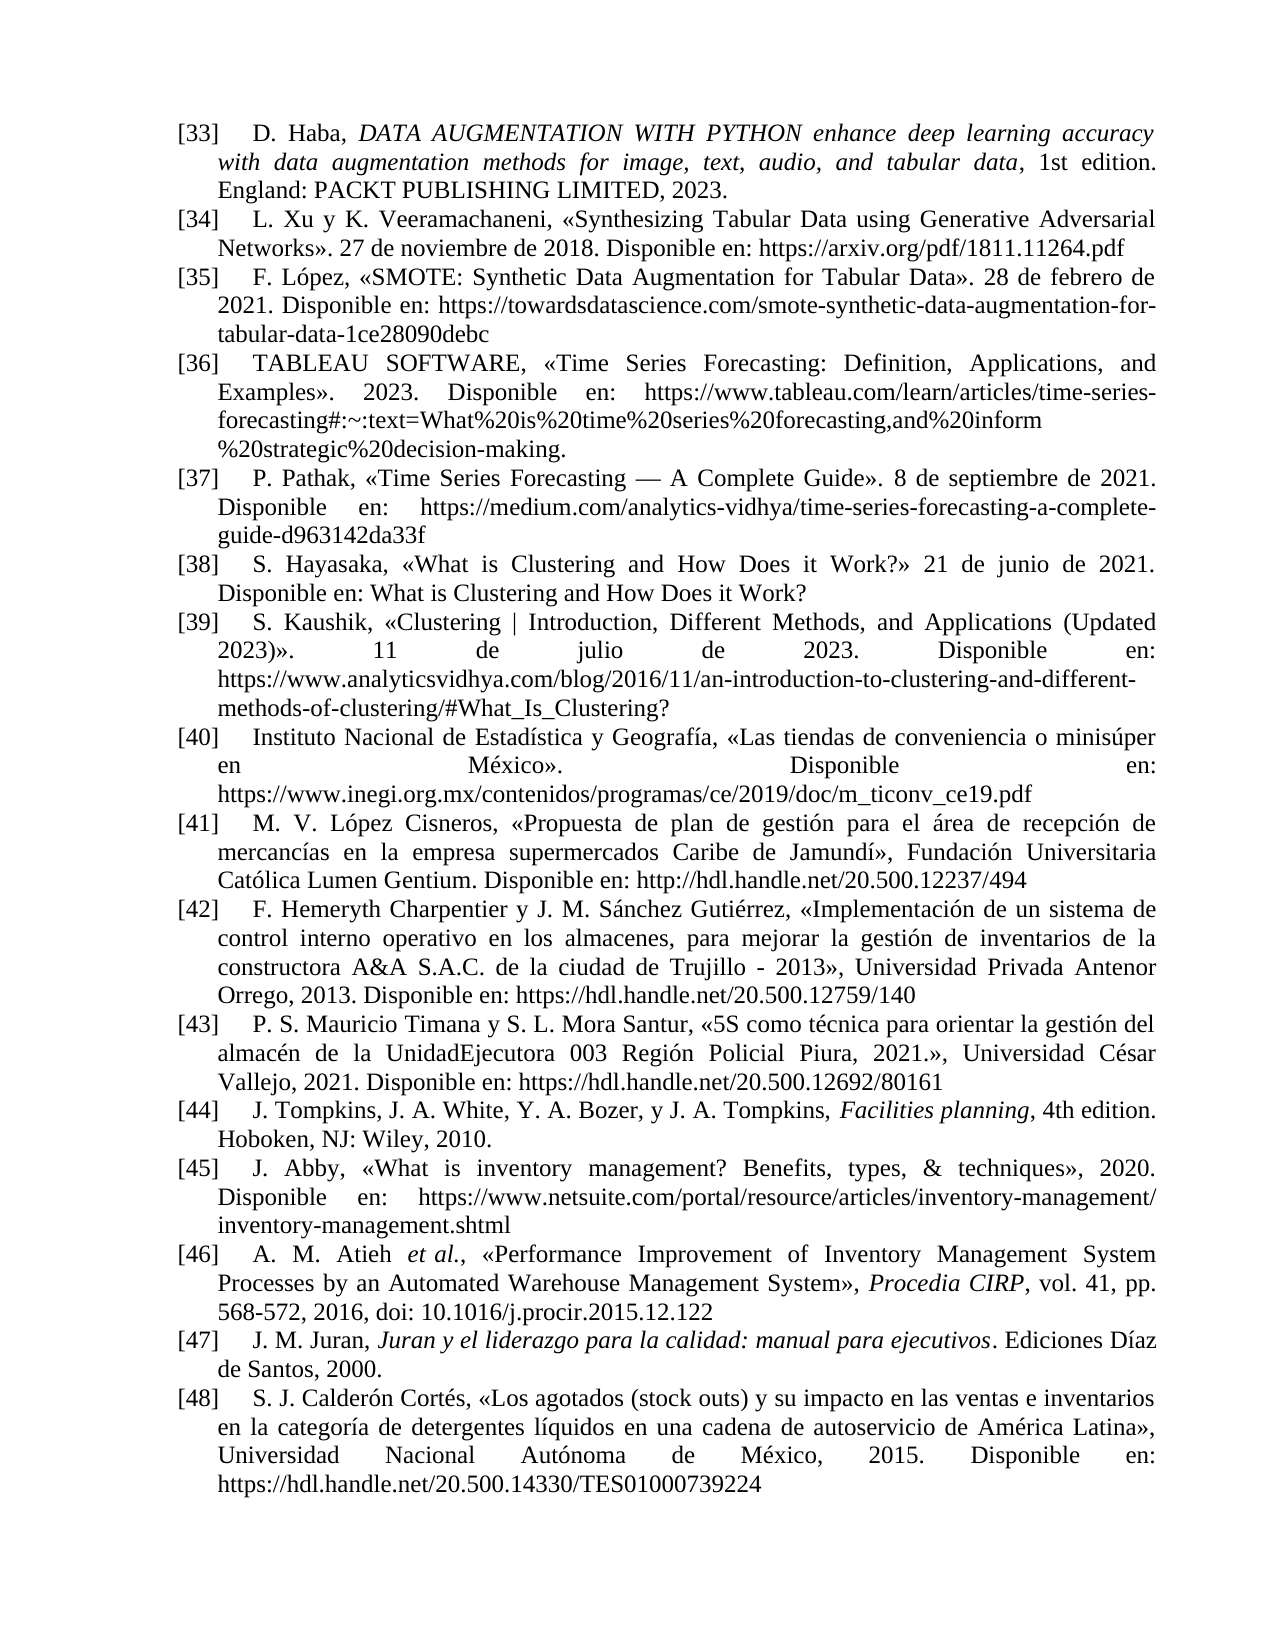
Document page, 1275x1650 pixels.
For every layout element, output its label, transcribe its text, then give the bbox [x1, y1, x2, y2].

text [43] P. S. Mauricio Timana y S. L. Mora Santur, «5S como técnica para orientar la gestión del almacén de la UnidadEjecutora 003 Región Policial Piura, 2021.», Universidad César Vallejo, 2021. Disponible en: https://hdl.handle.net/20.500.12692/80161 [177, 1009, 1157, 1096]
text [34] L. Xu y K. Veeramachaneni, «Synthesizing Tabular Data using Generative Adversarial Networks». 27 de noviembre de 2018. Disponible en: https://arxiv.org/pdf/1811.11264.pdf [177, 204, 1157, 262]
text [41] M. V. López Cisneros, «Propuesta de plan de gestión para el área de recepción de mercancías en la empresa supermercados Caribe de Jamundí», Fundación Universitaria Católica Lumen Gentium. Disponible en: http://hdl.handle.net/20.500.12237/494 [177, 808, 1157, 894]
text [37] P. Pathak, «Time Series Forecasting — A Complete Guide». 8 de septiembre de 2021. Disponible en: https://medium.com/analytics-vidhya/time-series-forecasting-a-complete-guide-d963142da33f [177, 463, 1157, 549]
text [45] J. Abby, «What is inventory management? Benefits, types, & techniques», 2020. Disponible en: https://www.netsuite.com/portal/resource/articles/inventory-management/inventory-management.shtml [177, 1153, 1157, 1239]
text [39] S. Kaushik, «Clustering | Introduction, Different Methods, and Applications (Updated 2023)». 11 de julio de 2023. Disponible en: https://www.analyticsvidhya.com/blog/2016/11/an-introduction-to-clustering-and-different-methods-of-clustering/#What_Is_Clustering? [177, 607, 1157, 722]
text [40] Instituto Nacional de Estadística y Geografía, «Las tiendas de conveniencia o minisúper en México». Disponible en: https://www.inegi.org.mx/contenidos/programas/ce/2019/doc/m_ticonv_ce19.pdf [177, 722, 1157, 808]
text [46] A. M. Atieh et al., «Performance Improvement of Inventory Management System Processes by an Automated Warehouse Management System», Procedia CIRP, vol. 41, pp. 568-572, 2016, doi: 10.1016/j.procir.2015.12.122 [177, 1239, 1157, 1326]
text [36] TABLEAU SOFTWARE, «Time Series Forecasting: Definition, Applications, and Examples». 2023. Disponible en: https://www.tableau.com/learn/articles/time-series-forecasting#:~:text=What%20is%20time%20series%20forecasting,and%20inform%20strategic%20decision-making. [177, 348, 1157, 463]
text [42] F. Hemeryth Charpentier y J. M. Sánchez Gutiérrez, «Implementación de un sistema de control interno operativo en los almacenes, para mejorar la gestión de inventarios de la constructora A&A S.A.C. de la ciudad de Trujillo - 2013», Universidad Privada Antenor Orrego, 2013. Disponible en: https://hdl.handle.net/20.500.12759/140 [177, 894, 1157, 1009]
text [35] F. López, «SMOTE: Synthetic Data Augmentation for Tabular Data». 28 de febrero de 2021. Disponible en: https://towardsdatascience.com/smote-synthetic-data-augmentation-for-tabular-data-1ce28090debc [177, 262, 1157, 348]
text [38] S. Hayasaka, «What is Clustering and How Does it Work?» 21 de junio de 2021. Disponible en: What is Clustering and How Does it Work? [177, 549, 1157, 607]
text [44] J. Tompkins, J. A. White, Y. A. Bozer, y J. A. Tompkins, Facilities planning, 4th edition. Hoboken, NJ: Wiley, 2010. [177, 1096, 1157, 1153]
text [33] D. Haba, DATA AUGMENTATION WITH PYTHON enhance deep learning accuracy with data augmentation methods for image, text, audio, and tabular data, 1st edition. England: PACKT PUBLISHING LIMITED, 2023. [177, 118, 1157, 204]
text [47] J. M. Juran, Juran y el liderazgo para la calidad: manual para ejecutivos. Ediciones Díaz de Santos, 2000. [177, 1326, 1157, 1383]
text [48] S. J. Calderón Cortés, «Los agotados (stock outs) y su impacto en las ventas e inventarios en la categoría de detergentes líquidos en una cadena de autoservicio de América Latina», Universidad Nacional Autónoma de México, 2015. Disponible en: https://hdl.handle.net/20.500.14330/TES01000739224 [177, 1383, 1157, 1498]
